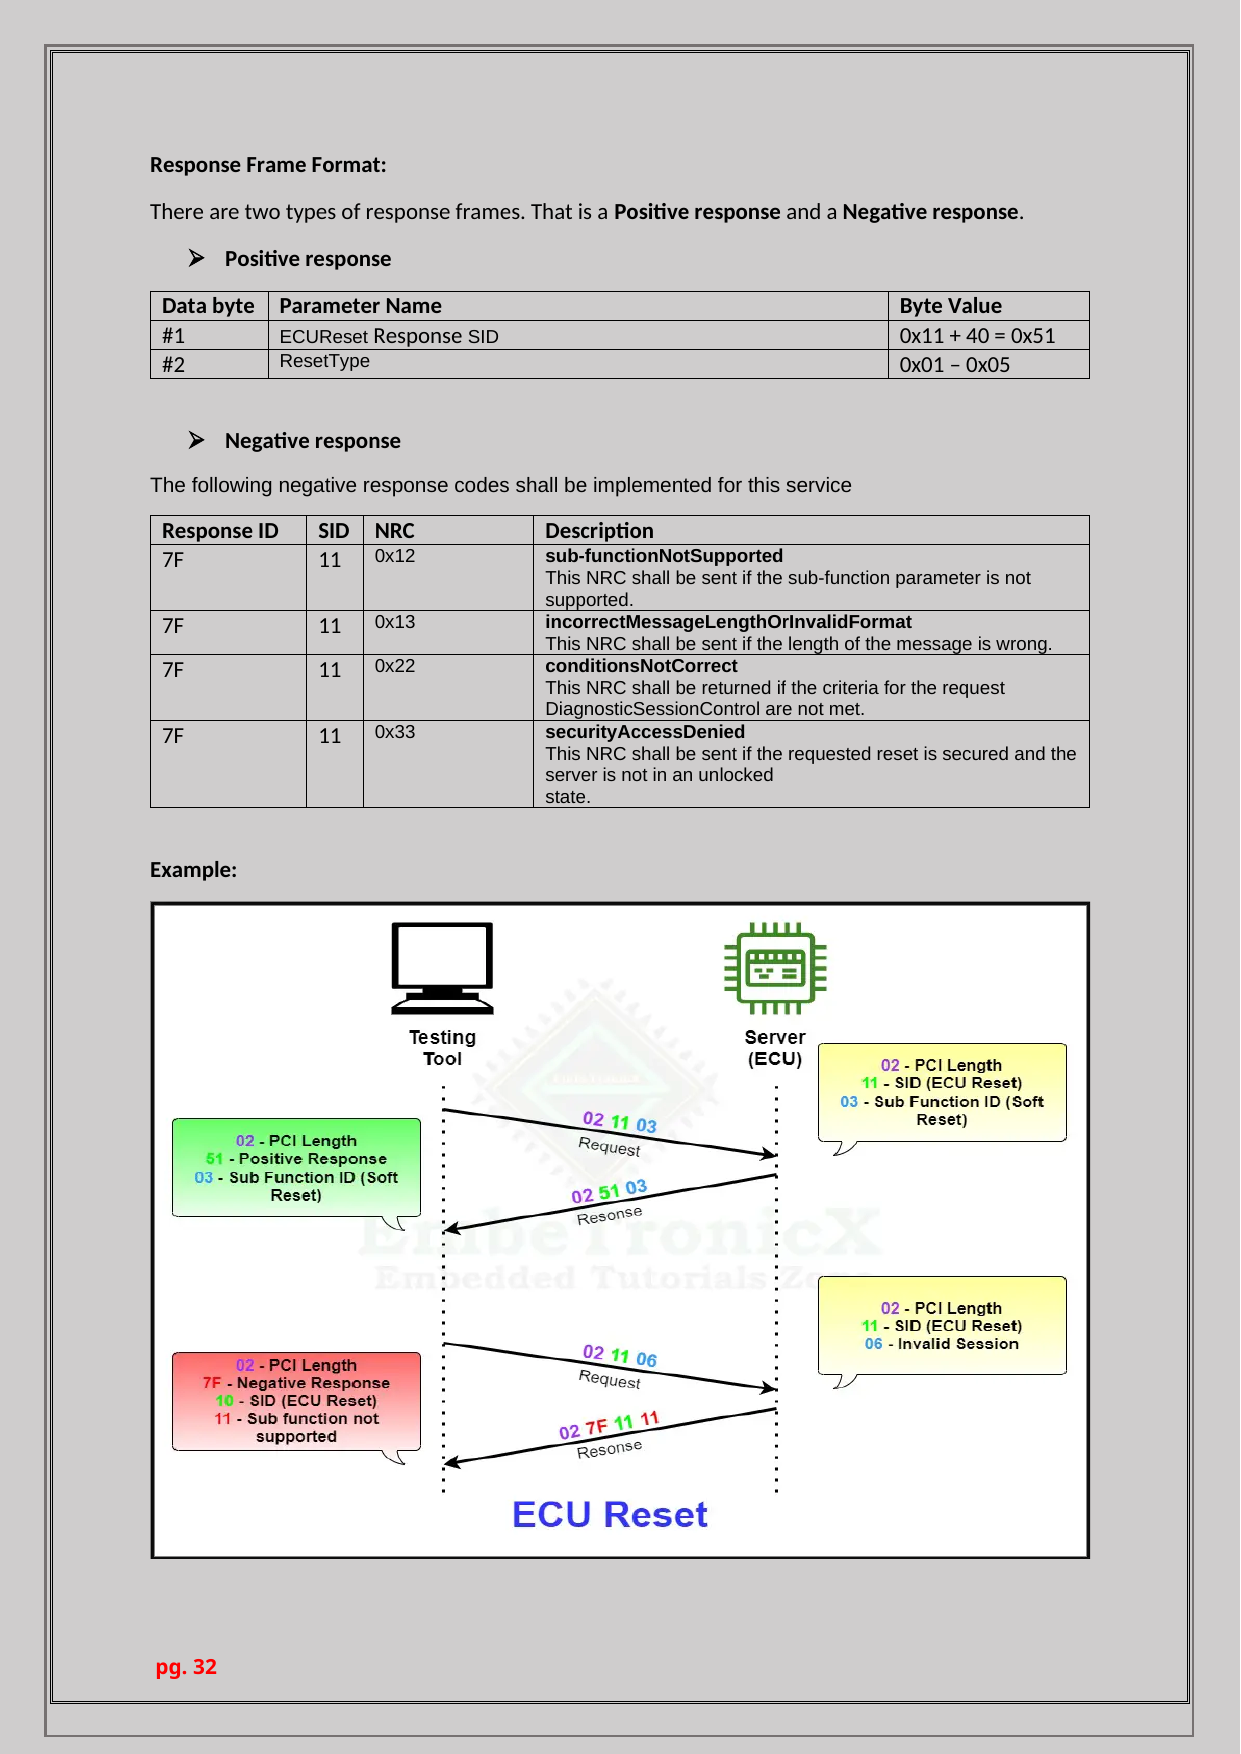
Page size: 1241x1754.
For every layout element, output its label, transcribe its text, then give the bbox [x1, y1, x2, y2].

table_cell incorrectMessageLengthOrInvalidFormat This NRC shall be sent if the length of the message is wrong. [534, 611, 1089, 654]
table_header Description [534, 516, 1089, 544]
table_header Data byte [151, 292, 268, 320]
table_cell 0x12 [364, 545, 533, 610]
table_cell ECUReset Response SID [269, 321, 888, 349]
table_header Byte Value [889, 292, 1089, 320]
text There are two types of response frames. That is a Positive response and a Negative response. [150, 197, 1090, 225]
table_cell securityAccessDenied This NRC shall be sent if the requested reset is secured and the server is not in an unlocked state. [534, 721, 1089, 807]
text Response Frame Format: [150, 150, 1090, 178]
table_cell 11 [307, 545, 363, 610]
table_cell ResetType [269, 350, 888, 378]
table_cell conditionsNotCorrect This NRC shall be returned if the criteria for the request DiagnosticSessionControl are not met. [534, 655, 1089, 720]
table_header SID [307, 516, 363, 544]
table_cell #2 [151, 350, 268, 378]
table_cell 0x11 + 40 = 0x51 [889, 321, 1089, 349]
table_header Parameter Name [269, 292, 888, 320]
picture [150, 901, 1091, 1559]
table_cell 7F [151, 611, 306, 654]
table_header Response ID [151, 516, 306, 544]
table_cell 11 [307, 611, 363, 654]
table_cell #1 [151, 321, 268, 349]
table_cell 0x01 – 0x05 [889, 350, 1089, 378]
text The following negative response codes shall be implemented for this service [150, 473, 1090, 497]
table_cell 7F [151, 655, 306, 720]
table_cell 0x22 [364, 655, 533, 720]
table_cell sub-functionNotSupported This NRC shall be sent if the sub-function parameter is not supported. [534, 545, 1089, 610]
table_header NRC [364, 516, 533, 544]
text Example: [150, 855, 1090, 883]
table_cell 0x33 [364, 721, 533, 807]
list Negative response [187, 426, 1090, 454]
table_cell 11 [307, 721, 363, 807]
table_cell 7F [151, 721, 306, 807]
table_cell 7F [151, 545, 306, 610]
list Positive response [187, 244, 1090, 272]
table_cell 0x13 [364, 611, 533, 654]
table_cell 11 [307, 655, 363, 720]
